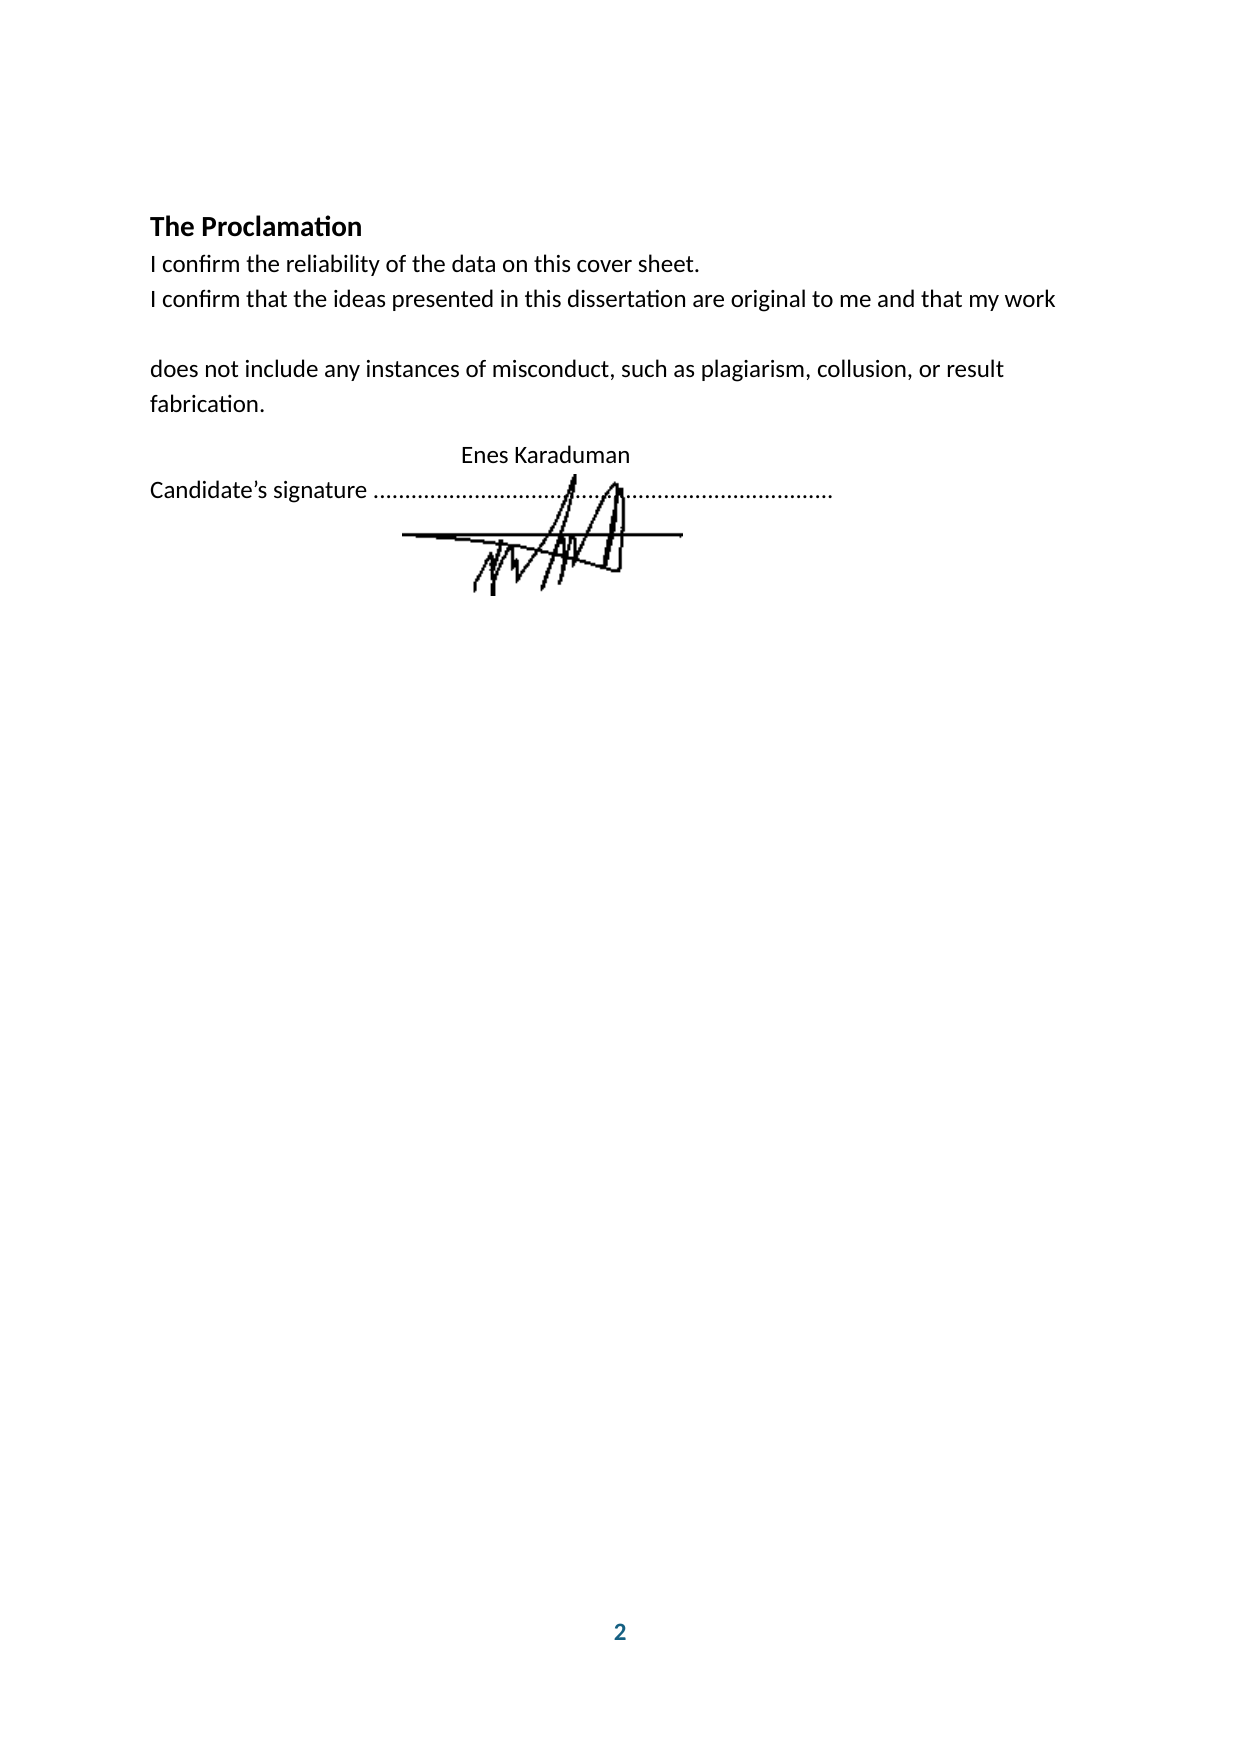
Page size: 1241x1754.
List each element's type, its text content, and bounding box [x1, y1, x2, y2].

picture [402, 474, 683, 596]
text The Proclamation I confirm the reliability of the data on this cover sheet. I confirm that the ideas presented in this dissertation are original to me and that my work does not include any instances of misconduct, such as plagiarism, collusion, or result fabrication. [150, 208, 1090, 418]
text Enes Karaduman Candidate’s signature ......................................................................... [150, 439, 1090, 505]
